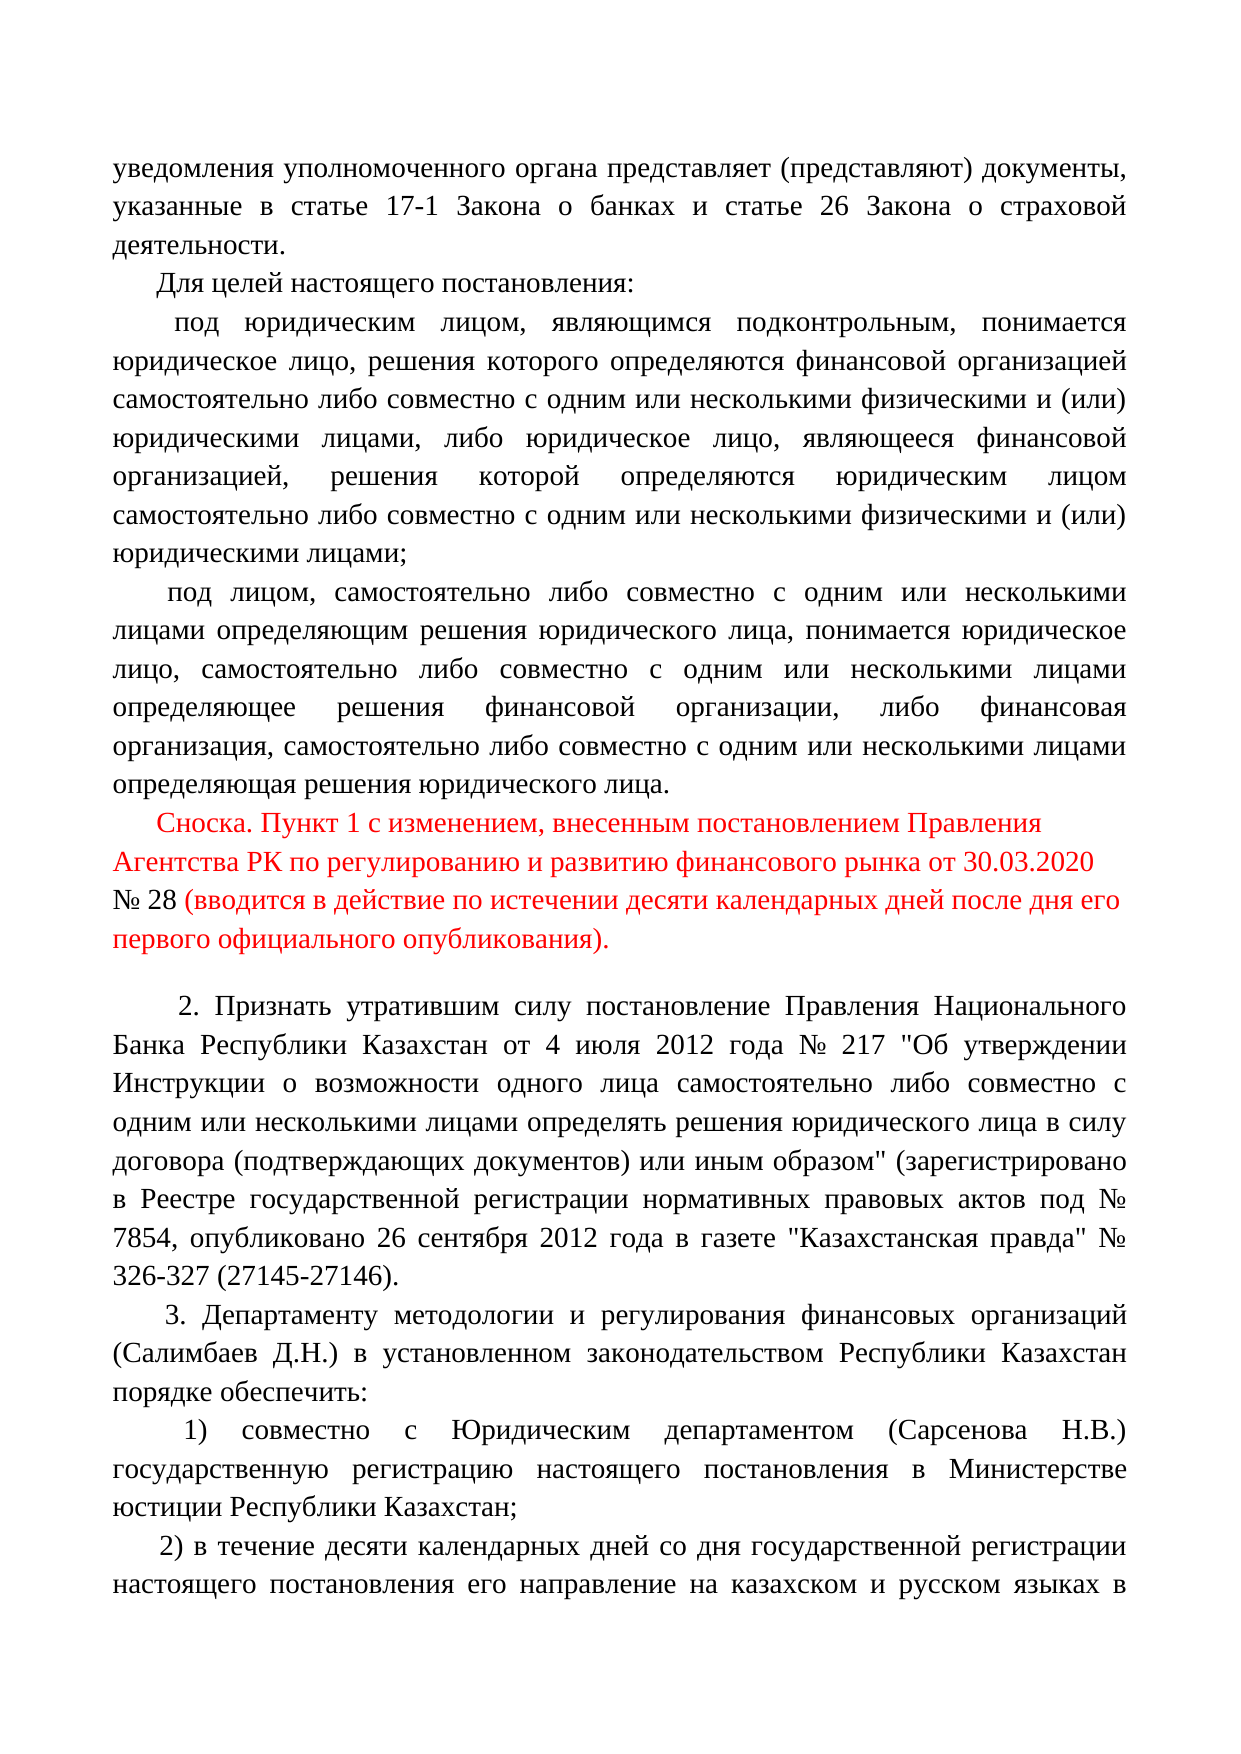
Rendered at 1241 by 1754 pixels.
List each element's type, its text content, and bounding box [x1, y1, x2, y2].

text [112, 150, 1128, 261]
text Сноска. Пункт 1 с изменением, внесенным постановлением Правления Агентства РК по регулированию и развитию финансового рынка от 30.03.2020 № 28 (вводится в действие по истечении десяти календарных дней после дня его первого официального опубликования). [112, 805, 1128, 984]
text 3. Департаменту методологии и регулирования финансовых организаций (Салимбаев Д.Н.) в установленном законодательством Республики Казахстан порядке обеспечить: [112, 1297, 1128, 1407]
text 2. Признать утратившим силу постановление Правления Национального Банка Республики Казахстан от 4 июля 2012 года № 217 "Об утверждении Инструкции о возможности одного лица самостоятельно либо совместно с одним или несколькими лицами определять решения юридического лица в силу договора (подтверждающих документов) или иным образом" (зарегистрировано в Реестре государственной регистрации нормативных правовых актов под № 7854, опубликовано 26 сентября 2012 года в газете "Казахстанская правда" № 326-327 (27145-27146). [112, 988, 1128, 1292]
text 1) совместно с Юридическим департаментом (Сарсенова Н.В.) государственную регистрацию настоящего постановления в Министерстве юстиции Республики Казахстан; [112, 1412, 1128, 1523]
text под лицом, самостоятельно либо совместно с одним или несколькими лицами определяющим решения юридического лица, понимается юридическое лицо, самостоятельно либо совместно с одним или несколькими лицами определяющее решения финансовой организации, либо финансовая организация, самостоятельно либо совместно с одним или несколькими лицами определяющая решения юридического лица. [112, 574, 1128, 800]
text под юридическим лицом, являющимся подконтрольным, понимается юридическое лицо, решения которого определяются финансовой организацией самостоятельно либо совместно с одним или несколькими физическими и (или) юридическими лицами, либо юридическое лицо, являющееся финансовой организацией, решения которой определяются юридическим лицом самостоятельно либо совместно с одним или несколькими физическими и (или) юридическими лицами; [112, 304, 1128, 569]
text Для целей настоящего постановления: [112, 266, 1128, 299]
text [112, 1528, 1128, 1600]
